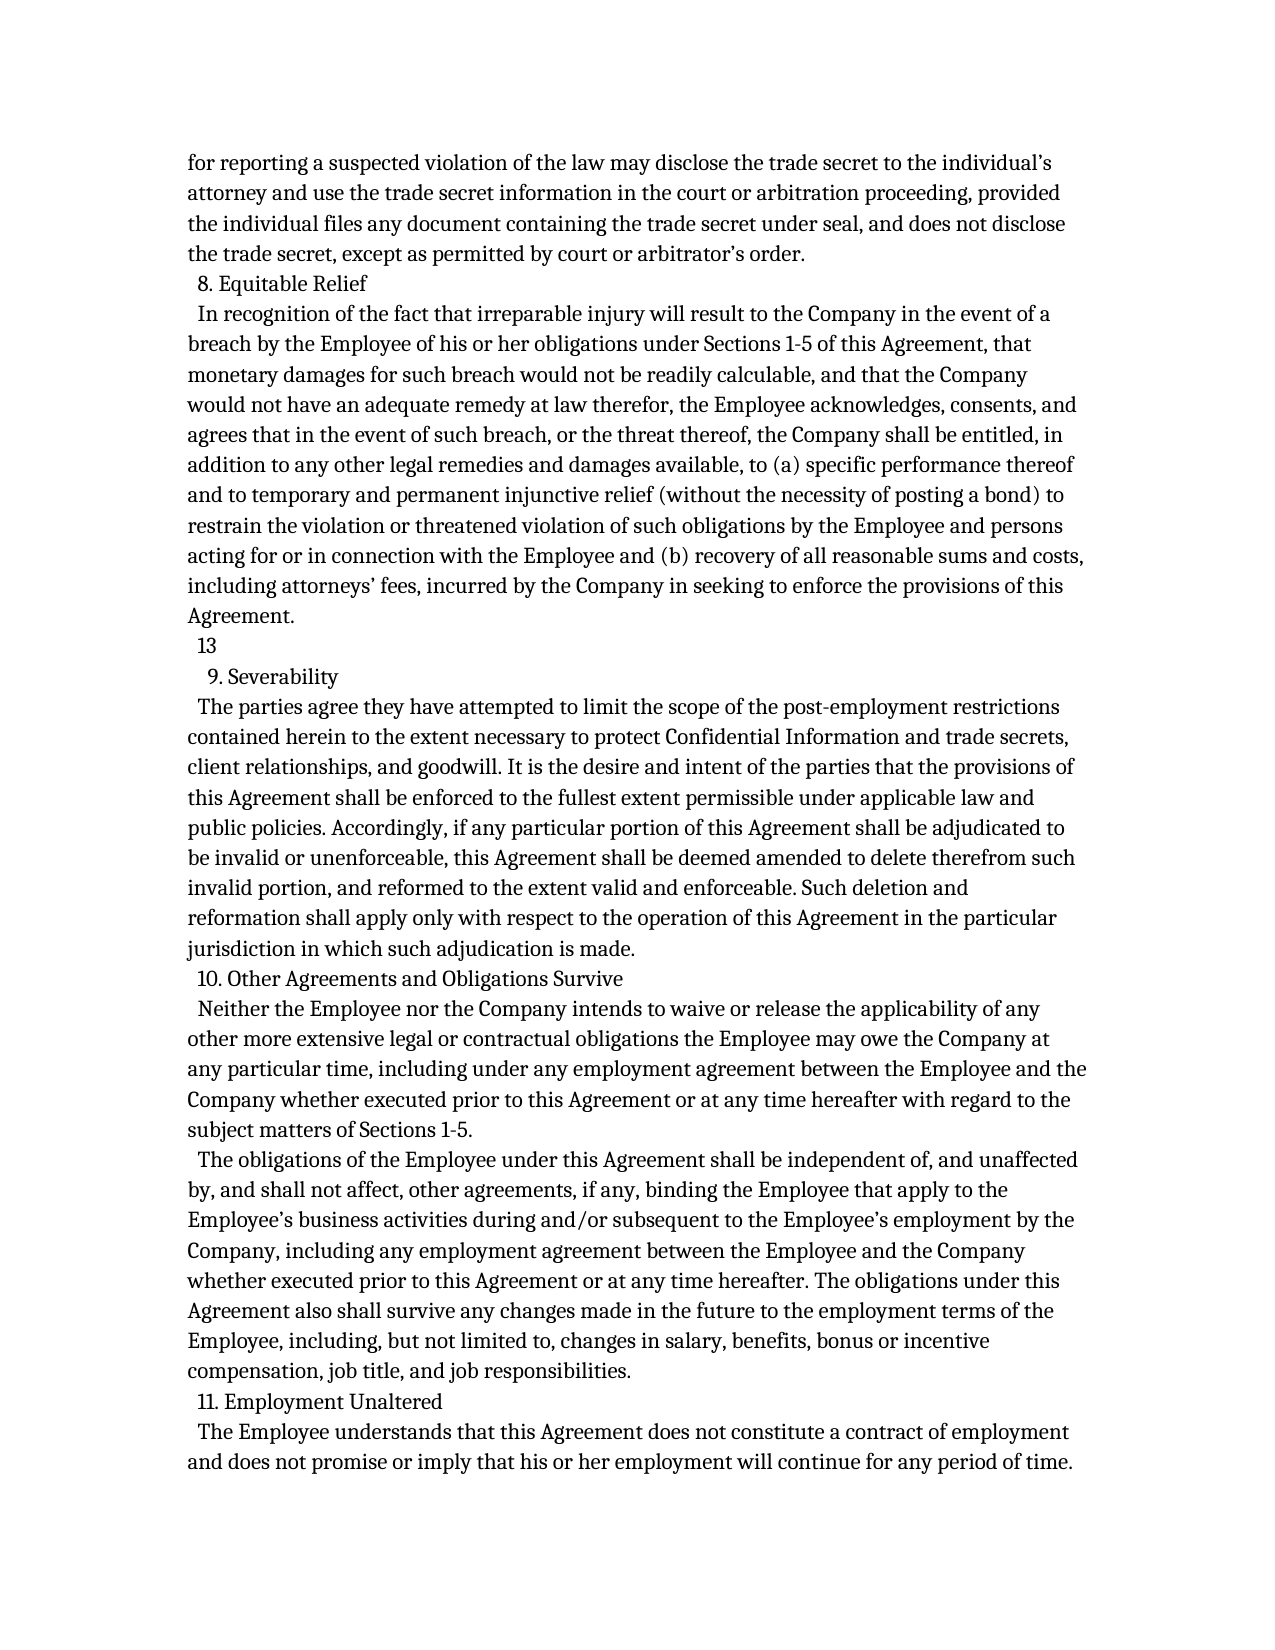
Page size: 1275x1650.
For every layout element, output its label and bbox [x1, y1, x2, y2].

text [187, 150, 1087, 1475]
